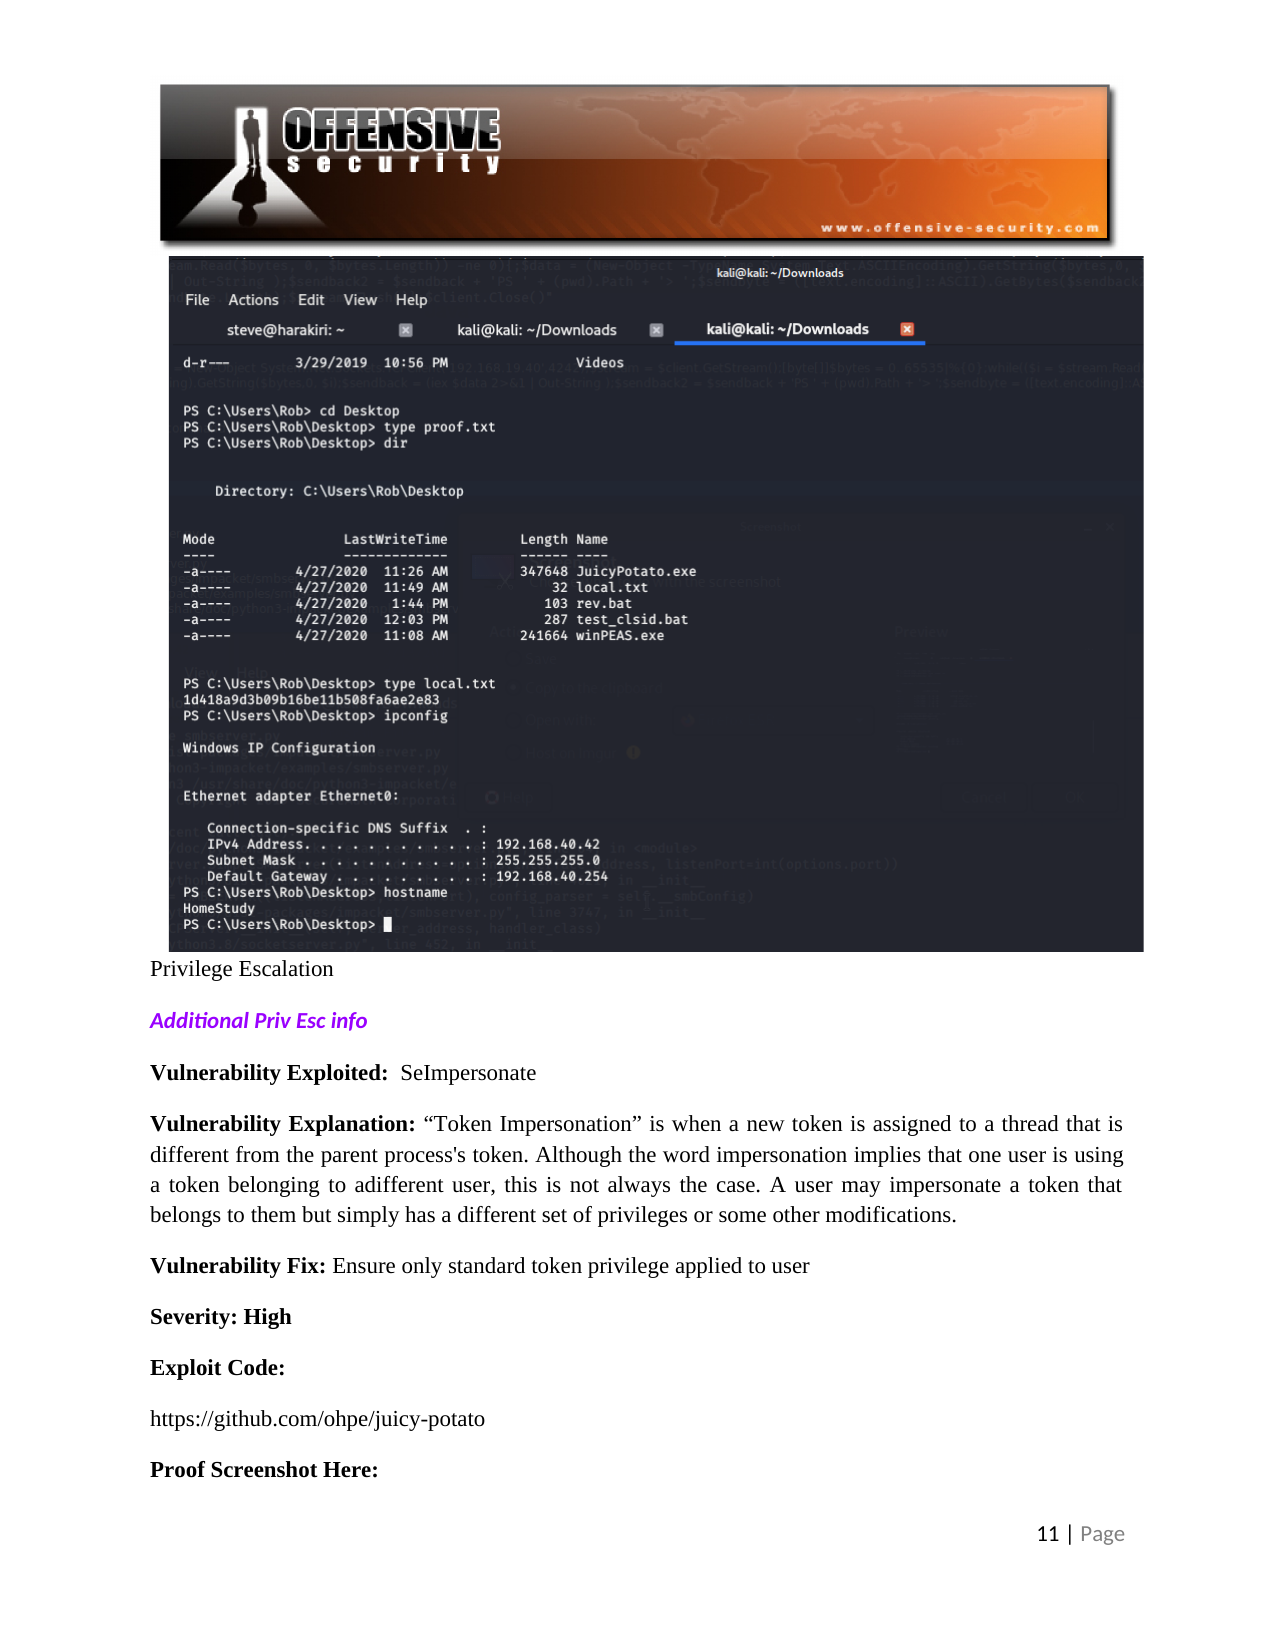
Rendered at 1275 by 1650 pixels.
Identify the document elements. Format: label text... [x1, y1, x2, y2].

text Additional Priv Esc info [150, 1006, 1125, 1034]
text Severity: High [150, 1303, 1125, 1329]
text Exploit Code: [150, 1354, 1125, 1381]
text Vulnerability Explanation: “Token Impersonation” is when a new token is assigned to a thread that is different from the parent process's token. Although the word impersonation implies that one user is using a token belonging to adifferent user, this is not always the case. A user may impersonate a token that belongs to them but simply has a different set of privileges or some other modifications. [150, 1110, 1125, 1227]
text Vulnerability Exploited: SeImpersonate [150, 1059, 1125, 1086]
picture [150, 75, 1125, 257]
text Vulnerability Fix: Ensure only standard token privilege applied to user [150, 1252, 1125, 1278]
text Privilege Escalation [150, 257, 1125, 982]
text https://github.com/ohpe/juicy-potato [150, 1405, 1125, 1432]
text Proof Screenshot Here: [150, 1456, 1125, 1483]
